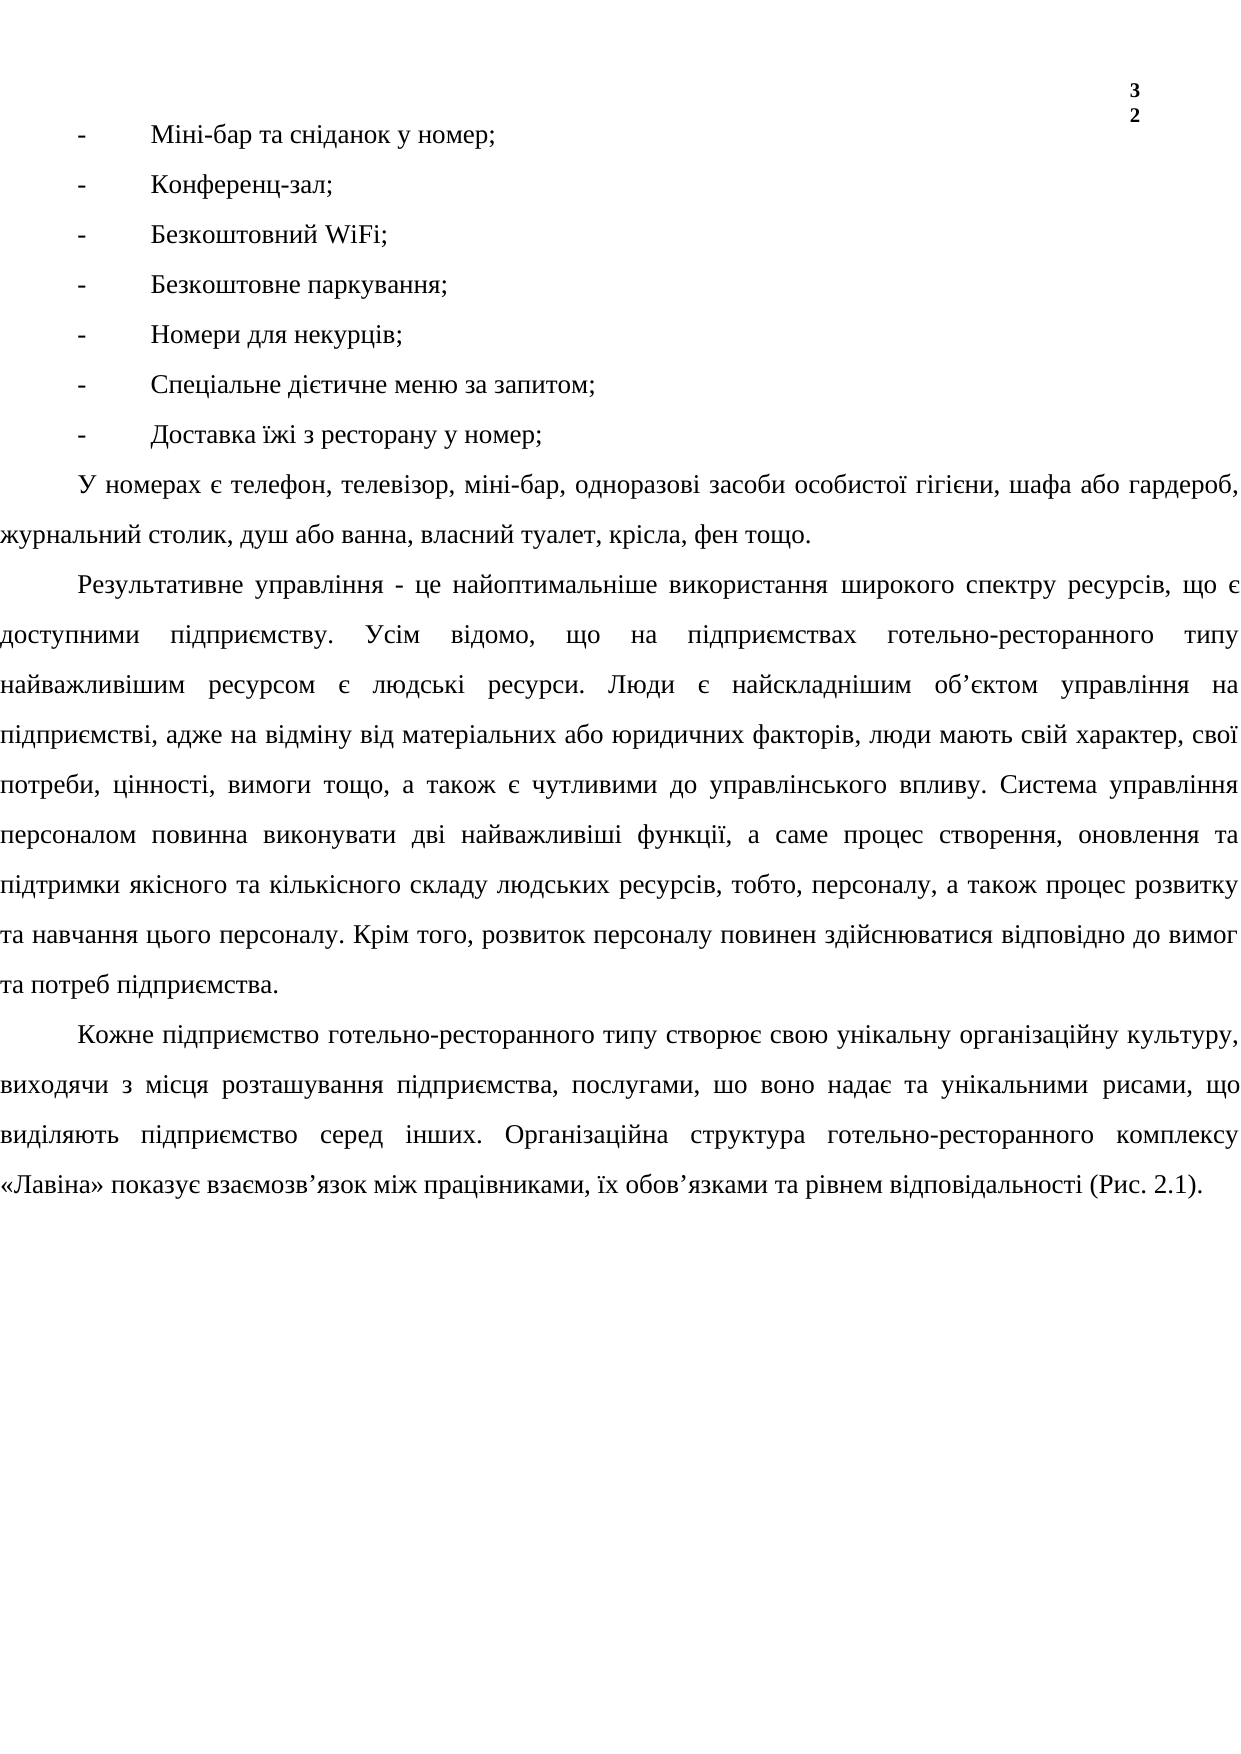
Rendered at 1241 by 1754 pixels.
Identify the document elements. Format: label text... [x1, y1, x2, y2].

text Результативне управління - це найоптимальніше використання широкого спектру ресурсів, що є доступними підприємству. Усім відомо, що на підприємствах готельно-ресторанного типу найважливішим ресурсом є людські ресурси. Люди є найскладнішим об’єктом управління на підприємстві, адже на відміну від матеріальних або юридичних факторів, люди мають свій характер, свої потреби, цінності, вимоги тощо, а також є чутливими до управлінського впливу. Система управління персоналом повинна виконувати дві найважливіші функції, а саме процес створення, оновлення та підтримки якісного та кількісного складу людських ресурсів, тобто, персоналу, а також процес розвитку та навчання цього персоналу. Крім того, розвиток персоналу повинен здійснюватися відповідно до вимог та потреб підприємства. [0, 554, 1240, 1004]
list Доставка їжі з ресторану у номер; [0, 404, 1240, 454]
text Кожне підприємство готельно-ресторанного типу створює свою унікальну організаційну культуру, виходячи з місця розташування підприємства, послугами, шо воно надає та унікальними рисами, що виділяють підприємство серед інших. Організаційна структура готельно-ресторанного комплексу «Лавіна» показує взаємозв’язок між працівниками, їх обов’язками та рівнем відповідальності (Рис. 2.1). [0, 1004, 1240, 1204]
list Номери для некурців; [0, 304, 1240, 354]
text У номерах є телефон, телевізор, міні-бар, одноразові засоби особистої гігієни, шафа або гардероб, журнальний столик, душ або ванна, власний туалет, крісла, фен тощо. [0, 454, 1240, 554]
list Міні-бар та сніданок у номер; [0, 104, 1240, 154]
list Безкоштовний WiFi; [0, 204, 1240, 254]
list Безкоштовне паркування; [0, 254, 1240, 304]
list Спеціальне дієтичне меню за запитом; [0, 354, 1240, 404]
list Конференц-зал; [0, 154, 1240, 204]
